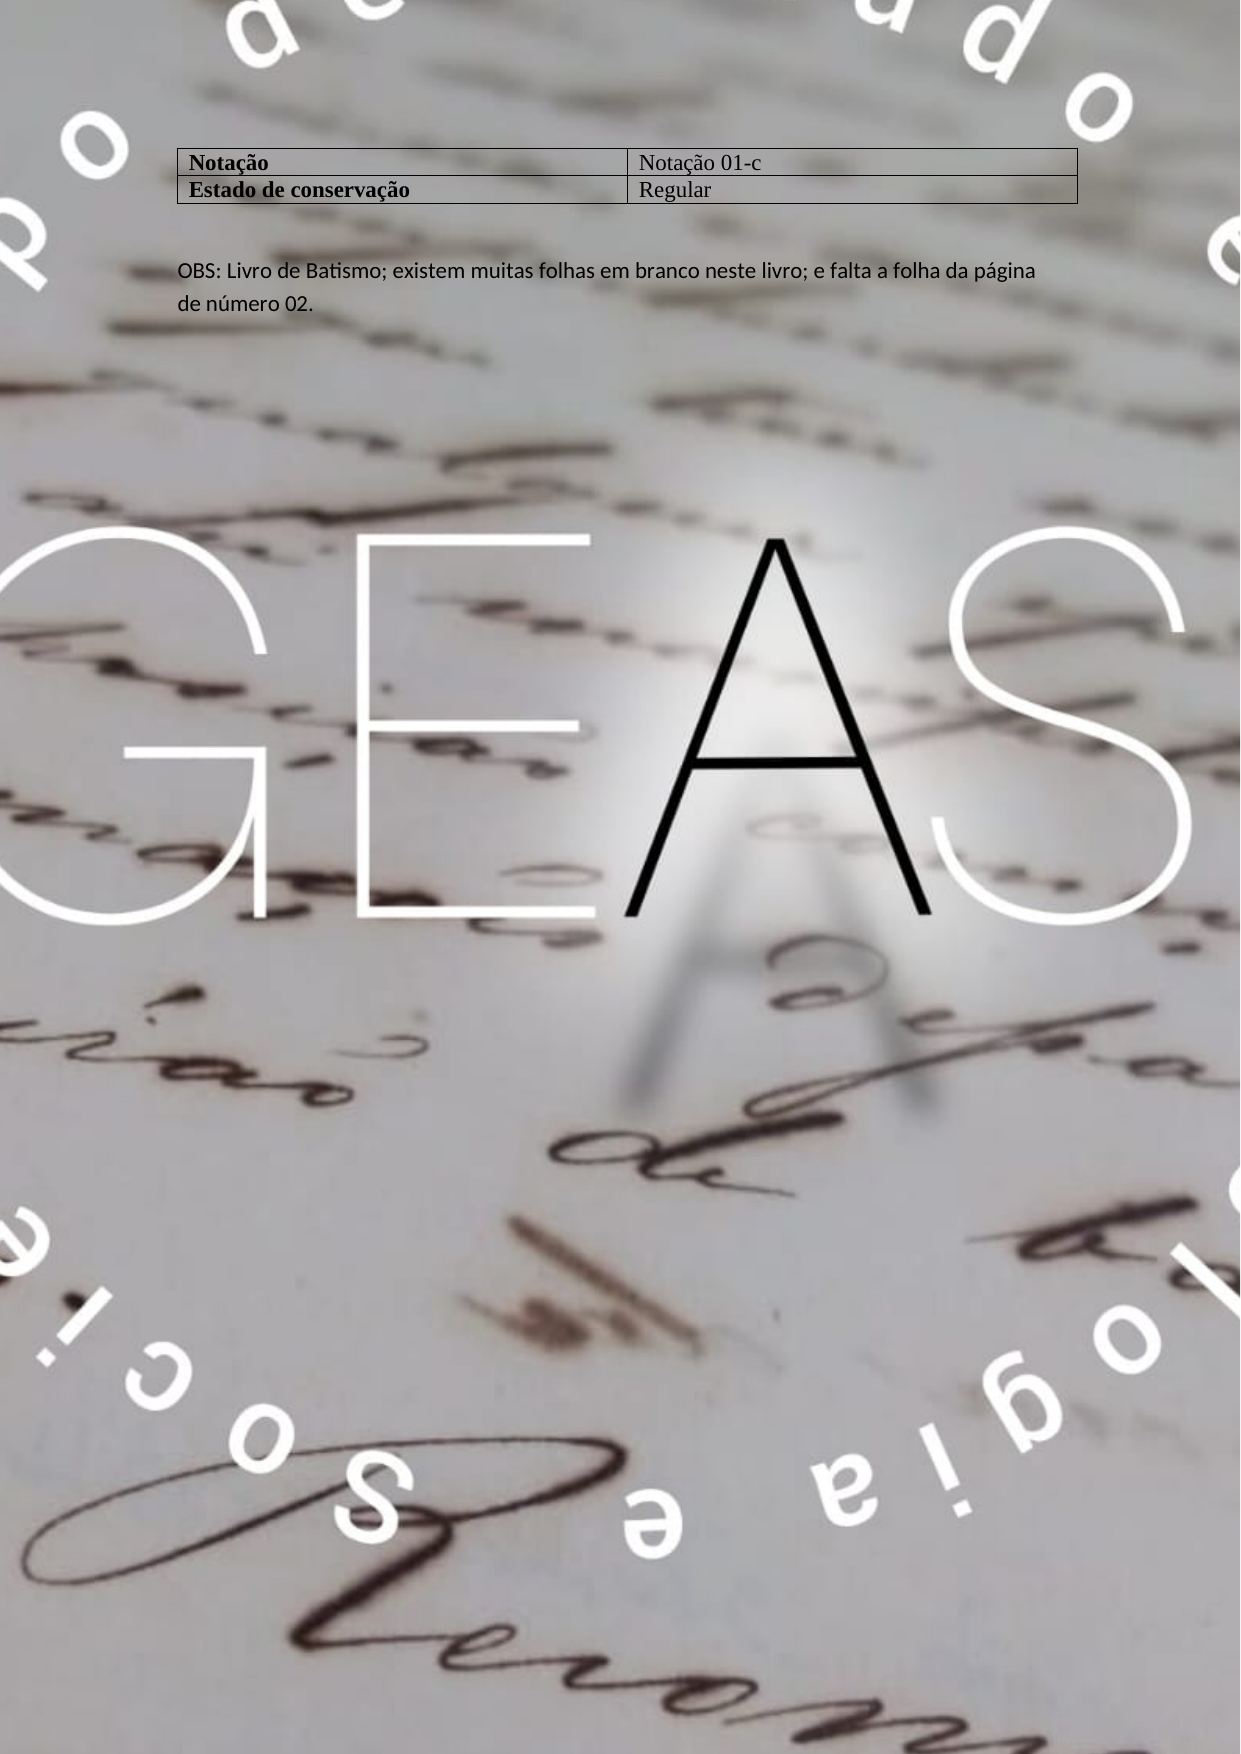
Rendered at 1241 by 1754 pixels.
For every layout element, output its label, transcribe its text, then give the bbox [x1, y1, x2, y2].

text OBS: Livro de Batismo; existem muitas folhas em branco neste livro; e falta a folha da página de número 02. [177, 256, 1063, 317]
table_cell Estado de conservação [178, 176, 627, 202]
table_cell Notação [178, 149, 627, 175]
table_cell Notação 01-c [628, 149, 1077, 175]
picture [0, 0, 1241, 1754]
table_cell Regular [628, 176, 1077, 202]
